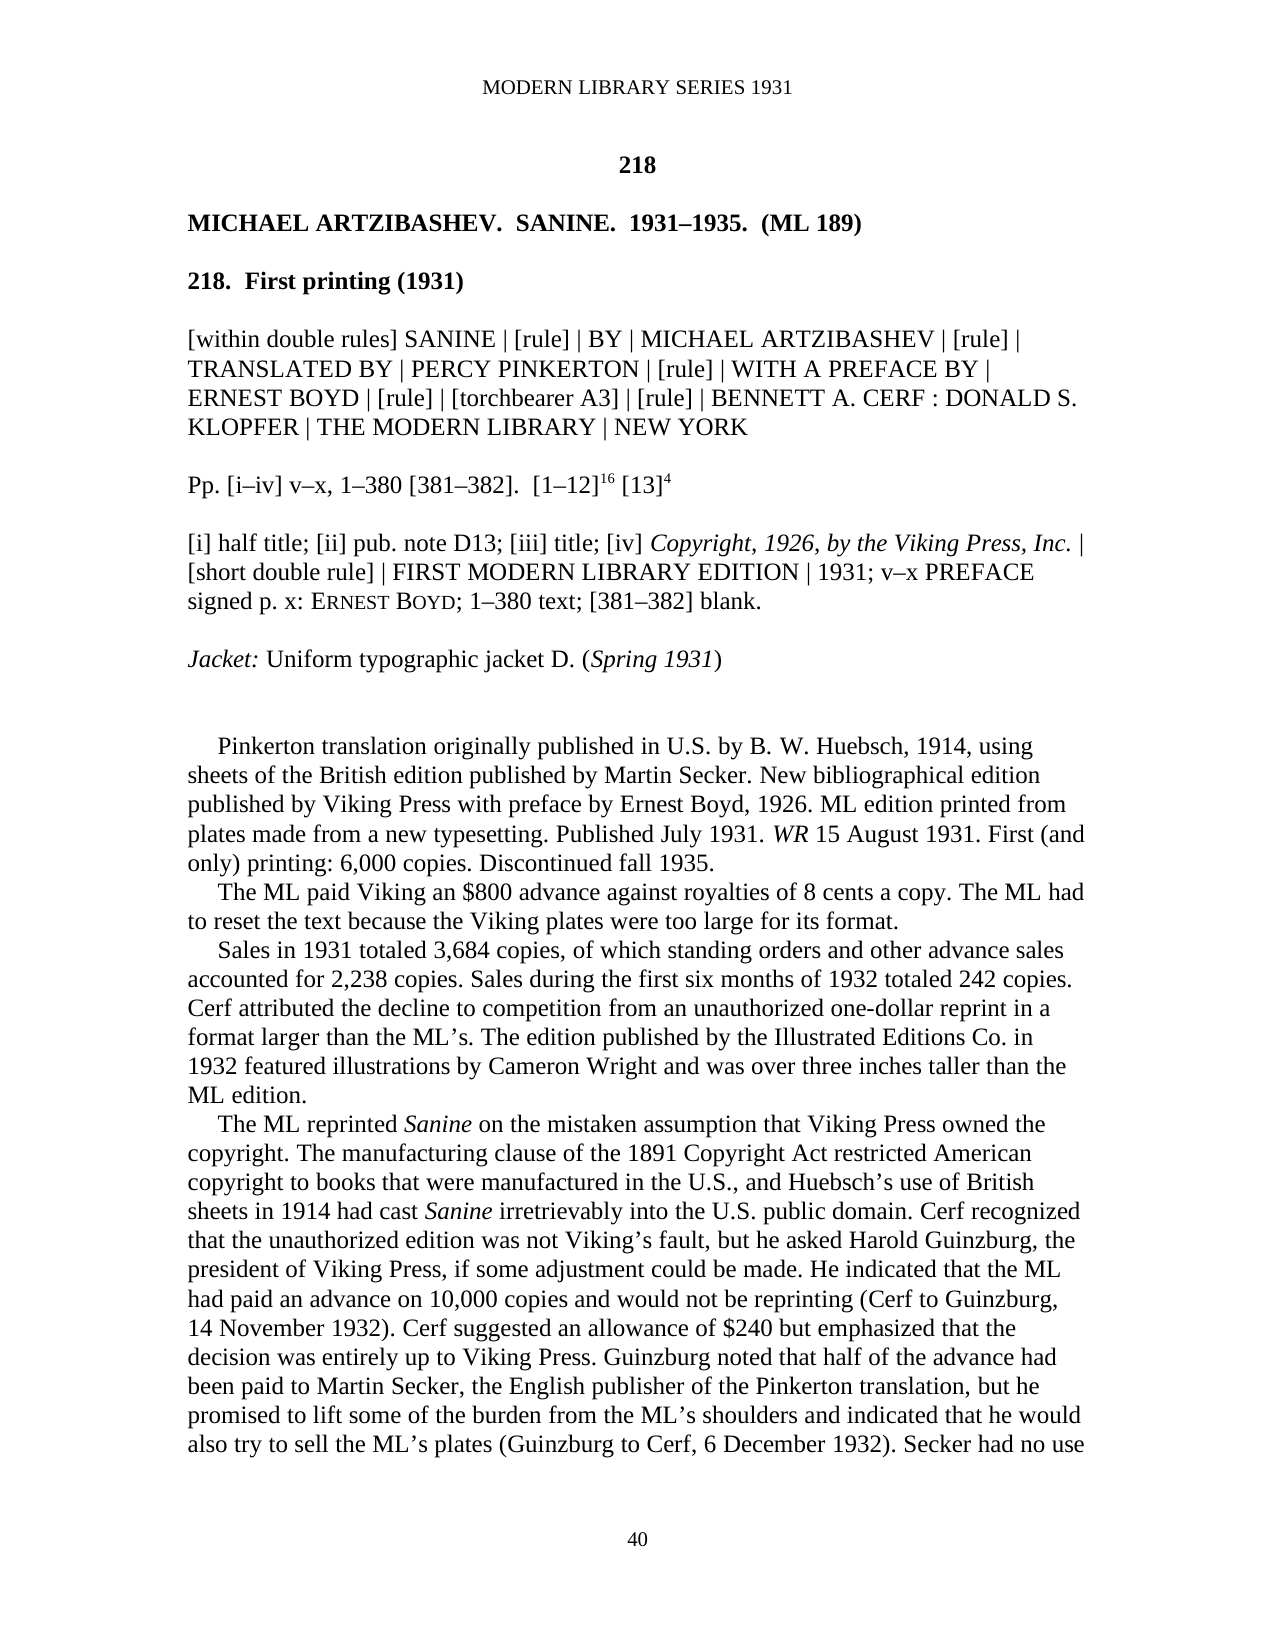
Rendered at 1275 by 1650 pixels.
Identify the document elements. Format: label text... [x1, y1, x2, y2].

text Jacket: Uniform typographic jacket D. (Spring 1931) [187, 644, 1087, 673]
text 218 [187, 150, 1087, 179]
text [i] half title; [ii] pub. note D13; [iii] title; [iv] Copyright, 1926, by the Viking Press, Inc. | [short double rule] | FIRST MODERN LIBRARY EDITION | 1931; v–x PREFACE signed p. x: Ernest Boyd; 1–380 text; [381–382] blank. [187, 528, 1087, 615]
text MICHAEL ARTZIBASHEV. SANINE. 1931–1935. (ML 189) [187, 208, 1087, 237]
text [within double rules] SANINE | [rule] | BY | MICHAEL ARTZIBASHEV | [rule] | TRANSLATED BY | PERCY PINKERTON | [rule] | WITH A PREFACE BY | ERNEST BOYD | [rule] | [torchbearer A3] | [rule] | BENNETT A. CERF : DONALD S. KLOPFER | THE MODERN LIBRARY | NEW YORK [187, 324, 1087, 441]
text Sales in 1931 totaled 3,684 copies, of which standing orders and other advance sales accounted for 2,238 copies. Sales during the first six months of 1932 totaled 242 copies. Cerf attributed the decline to competition from an unauthorized one-dollar reprint in a format larger than the ML’s. The edition published by the Illustrated Editions Co. in 1932 featured illustrations by Cameron Wright and was over three inches taller than the ML edition. [187, 935, 1087, 1109]
text Pp. [i–iv] v–x, 1–380 [381–382]. [1–12]16 [13]4 [187, 470, 1087, 499]
text The ML paid Viking an $800 advance against royalties of 8 cents a copy. The ML had to reset the text because the Viking plates were too large for its format. [187, 877, 1087, 935]
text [187, 1109, 1087, 1458]
text 218. First printing (1931) [187, 266, 1087, 295]
text Pinkerton translation originally published in U.S. by B. W. Huebsch, 1914, using sheets of the British edition published by Martin Secker. New bibliographical edition published by Viking Press with preface by Ernest Boyd, 1926. ML edition printed from plates made from a new typesetting. Published July 1931. WR 15 August 1931. First (and only) printing: 6,000 copies. Discontinued fall 1935. [187, 731, 1087, 877]
